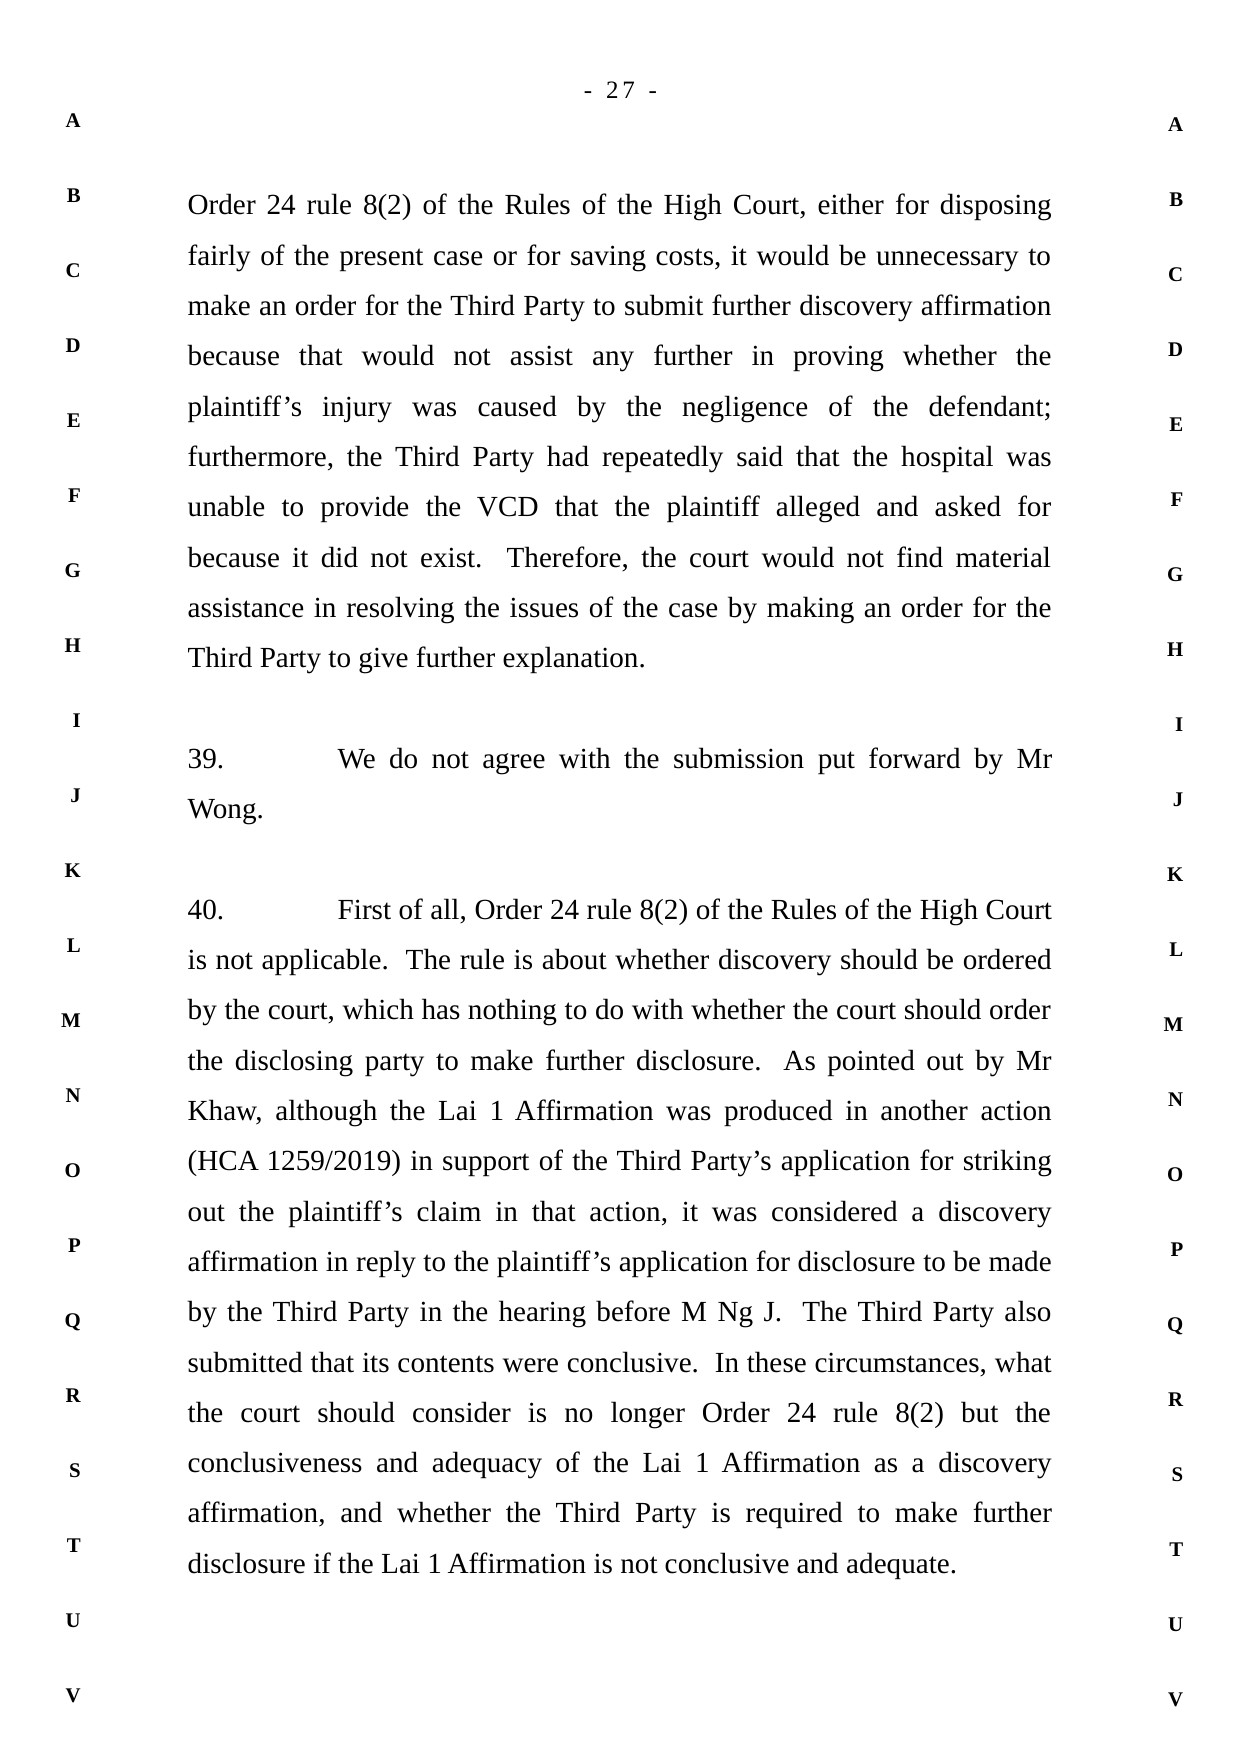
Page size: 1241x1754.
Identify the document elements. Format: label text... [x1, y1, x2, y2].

list We do not agree with the submission put forward by Mr Wong. [187, 741, 1053, 825]
list First of all, Order 24 rule 8(2) of the Rules of the High Court is not applicable. The rule is about whether discovery should be ordered by the court, which has nothing to do with whether the court should order the disclosing party to make further disclosure. As pointed out by Mr Khaw, although the Lai 1 Affirmation was produced in another action (HCA 1259/2019) in support of the Third Party’s application for striking out the plaintiff’s claim in that action, it was considered a discovery affirmation in reply to the plaintiff’s application for disclosure to be made by the Third Party in the hearing before M Ng J. The Third Party also submitted that its contents were conclusive. In these circumstances, what the court should consider is no longer Order 24 rule 8(2) but the conclusiveness and adequacy of the Lai 1 Affirmation as a discovery affirmation, and whether the Third Party is required to make further disclosure if the Lai 1 Affirmation is not conclusive and adequate. [187, 892, 1053, 1579]
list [187, 187, 1053, 674]
